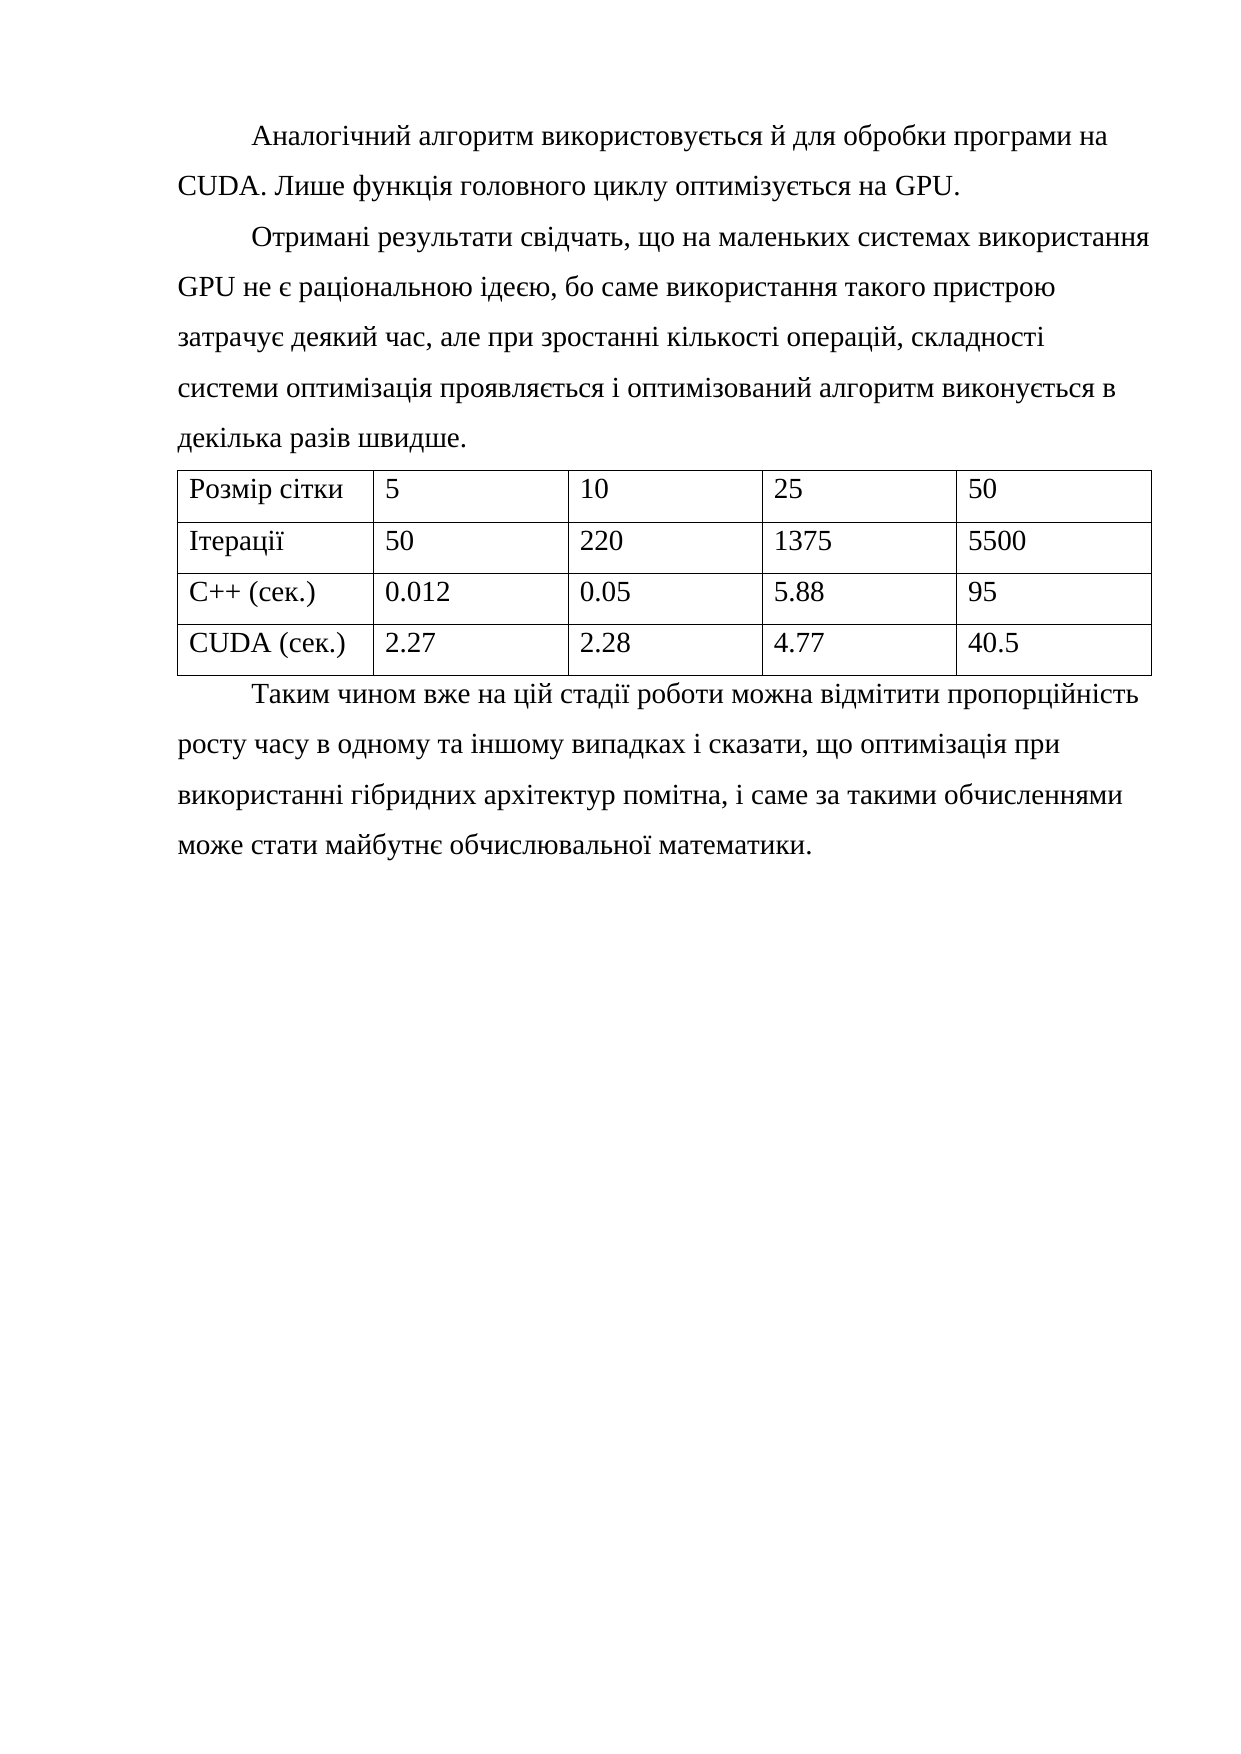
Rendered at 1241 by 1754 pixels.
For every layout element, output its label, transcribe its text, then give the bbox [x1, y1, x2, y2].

table_cell 2.28 [569, 625, 762, 675]
table_header Розмір сітки [178, 471, 373, 522]
table_cell CUDA (сек.) [178, 625, 373, 675]
table_header 50 [957, 471, 1151, 522]
table_cell Ітерації [178, 523, 373, 573]
table_cell 5.88 [763, 574, 956, 624]
text Отримані результати свідчать, що на маленьких системах використання GPU не є раціональною ідеєю, бо саме використання такого пристрою затрачує деякий час, але при зростанні кількості операцій, складності системи оптимізація проявляється і оптимізований алгоритм виконується в декілька разів швидше. [177, 219, 1152, 453]
table_cell 50 [374, 523, 568, 573]
table_cell 0.012 [374, 574, 568, 624]
table_cell 4.77 [763, 625, 956, 675]
table_header 5 [374, 471, 568, 522]
text Таким чином вже на цій стадії роботи можна відмітити пропорційність росту часу в одному та іншому випадках і сказати, що оптимізація при використанні гібридних архітектур помітна, і саме за такими обчисленнями може стати майбутнє обчислювальної математики. [177, 676, 1152, 861]
text Аналогічний алгоритм використовується й для обробки програми на CUDA. Лише функція головного циклу оптимізується на GPU. [177, 118, 1152, 202]
table_cell 0.05 [569, 574, 762, 624]
table_cell C++ (сек.) [178, 574, 373, 624]
table_cell 2.27 [374, 625, 568, 675]
table_header 25 [763, 471, 956, 522]
table_cell 95 [957, 574, 1151, 624]
table_header 10 [569, 471, 762, 522]
table_cell 5500 [957, 523, 1151, 573]
table_cell 1375 [763, 523, 956, 573]
table_cell 40.5 [957, 625, 1151, 675]
table_cell 220 [569, 523, 762, 573]
